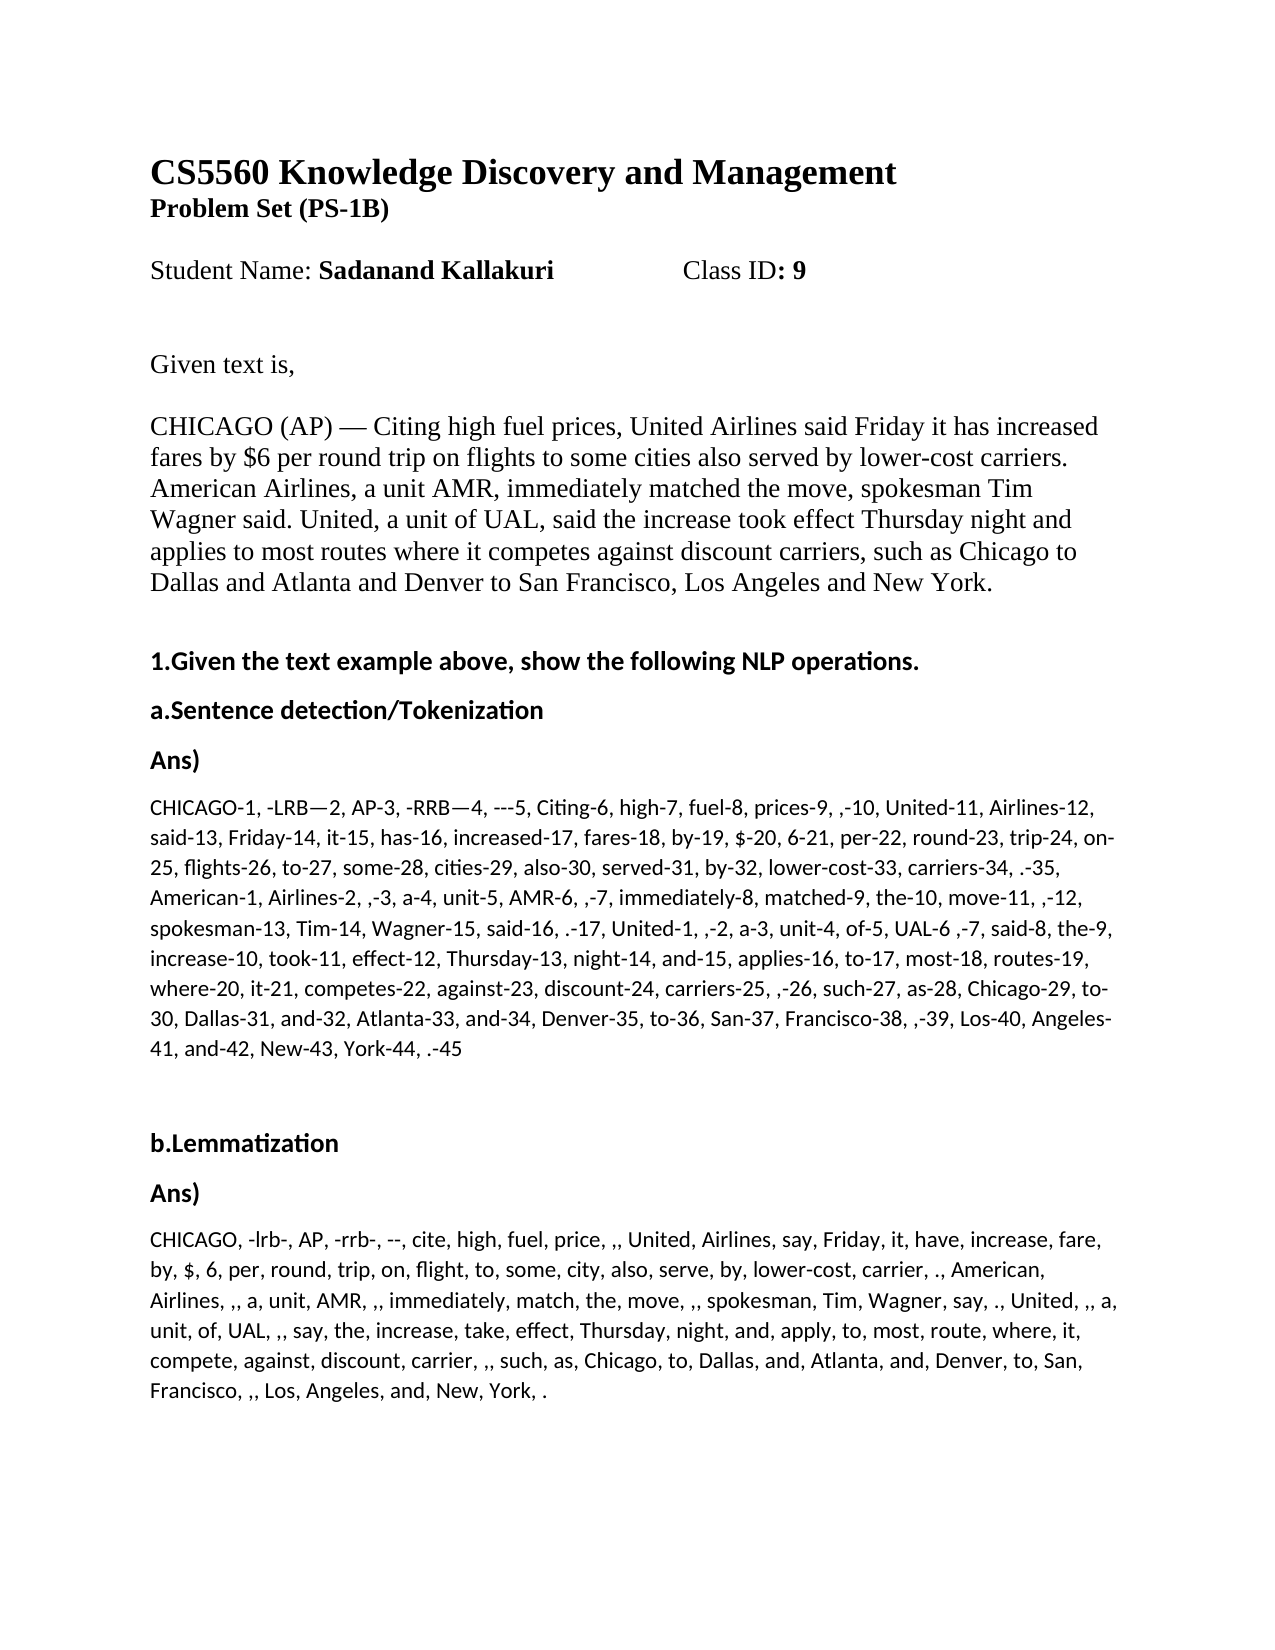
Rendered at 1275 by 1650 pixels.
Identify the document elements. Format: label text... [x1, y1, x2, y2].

text Ans) [150, 1176, 1125, 1209]
text Ans) [150, 743, 1125, 776]
text CHICAGO-1, -LRB—2, AP-3, -RRB—4, ---5, Citing-6, high-7, fuel-8, prices-9, ,-10, United-11, Airlines-12, said-13, Friday-14, it-15, has-16, increased-17, fares-18, by-19, $-20, 6-21, per-22, round-23, trip-24, on-25, flights-26, to-27, some-28, cities-29, also-30, served-31, by-32, lower-cost-33, carriers-34, .-35, American-1, Airlines-2, ,-3, a-4, unit-5, AMR-6, ,-7, immediately-8, matched-9, the-10, move-11, ,-12, spokesman-13, Tim-14, Wagner-15, said-16, .-17, United-1, ,-2, a-3, unit-4, of-5, UAL-6 ,-7, said-8, the-9, increase-10, took-11, effect-12, Thursday-13, night-14, and-15, applies-16, to-17, most-18, routes-19, where-20, it-21, competes-22, against-23, discount-24, carriers-25, ,-26, such-27, as-28, Chicago-29, to-30, Dallas-31, and-32, Atlanta-33, and-34, Denver-35, to-36, San-37, Francisco-38, ,-39, Los-40, Angeles-41, and-42, New-43, York-44, .-45 [150, 793, 1125, 1062]
text Problem Set (PS-1B) [150, 192, 1125, 223]
text Given text is, [150, 348, 1125, 379]
text a.Sentence detection/Tokenization [150, 693, 1125, 726]
text CHICAGO, -lrb-, AP, -rrb-, --, cite, high, fuel, price, ,, United, Airlines, say, Friday, it, have, increase, fare, by, $, 6, per, round, trip, on, flight, to, some, city, also, serve, by, lower-cost, carrier, ., American, Airlines, ,, a, unit, AMR, ,, immediately, match, the, move, ,, spokesman, Tim, Wagner, say, ., United, ,, a, unit, of, UAL, ,, say, the, increase, take, effect, Thursday, night, and, apply, to, most, route, where, it, compete, against, discount, carrier, ,, such, as, Chicago, to, Dallas, and, Atlanta, and, Denver, to, San, Francisco, ,, Los, Angeles, and, New, York, . [150, 1225, 1125, 1404]
text CS5560 Knowledge Discovery and Management [150, 150, 1125, 192]
text b.Lemmatization [150, 1126, 1125, 1159]
text CHICAGO (AP) — Citing high fuel prices, United Airlines said Friday it has increased fares by $6 per round trip on flights to some cities also served by lower-cost carriers. American Airlines, a unit AMR, immediately matched the move, spokesman Tim Wagner said. United, a unit of UAL, said the increase took effect Thursday night and applies to most routes where it competes against discount carriers, such as Chicago to Dallas and Atlanta and Denver to San Francisco, Los Angeles and New York. [150, 410, 1125, 597]
text 1.Given the text example above, show the following NLP operations. [150, 644, 1125, 677]
text Student Name: Sadanand Kallakuri Class ID: 9 [150, 254, 1125, 285]
